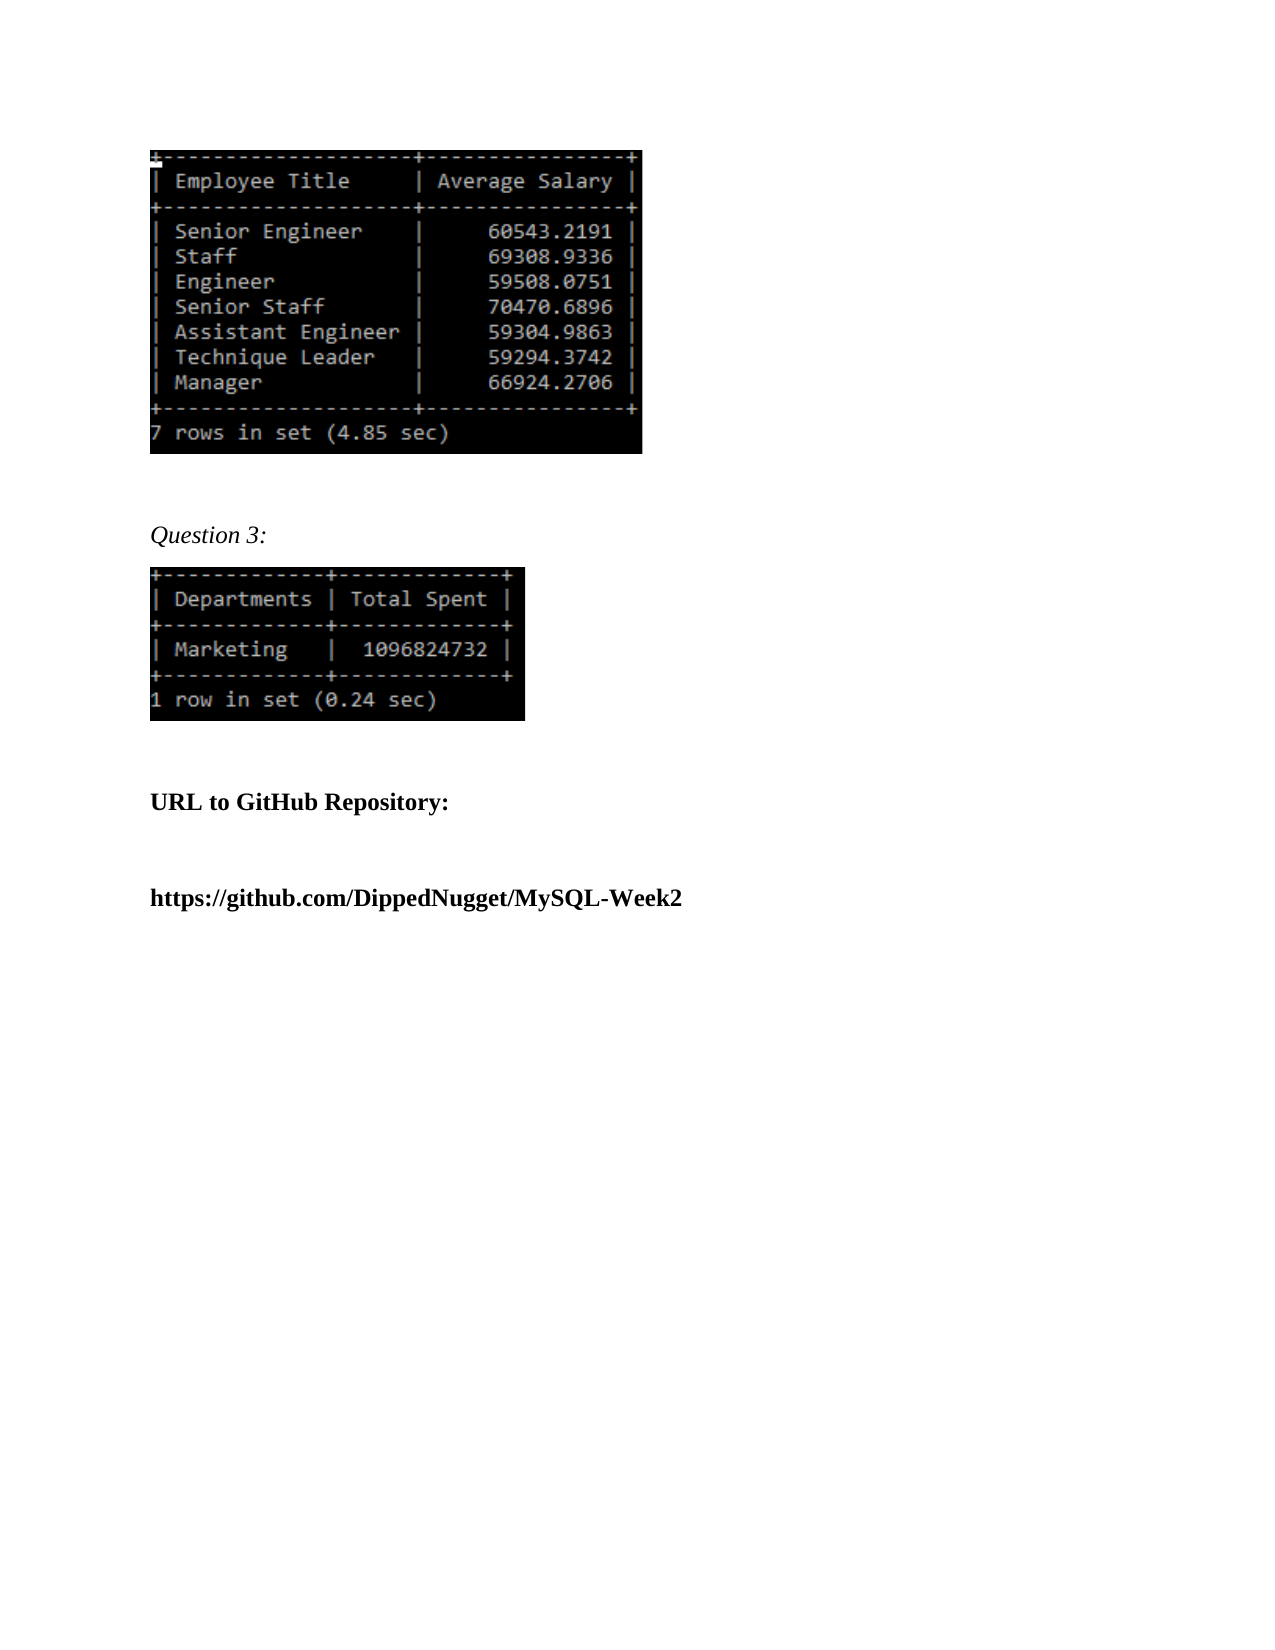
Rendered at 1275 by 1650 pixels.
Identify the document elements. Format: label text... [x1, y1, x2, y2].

text https://github.com/DippedNugget/MySQL-Week2 [150, 883, 1125, 912]
text URL to GitHub Repository: [150, 787, 1125, 816]
text Question 3: [150, 520, 1125, 549]
picture [150, 567, 525, 721]
picture [150, 150, 643, 454]
